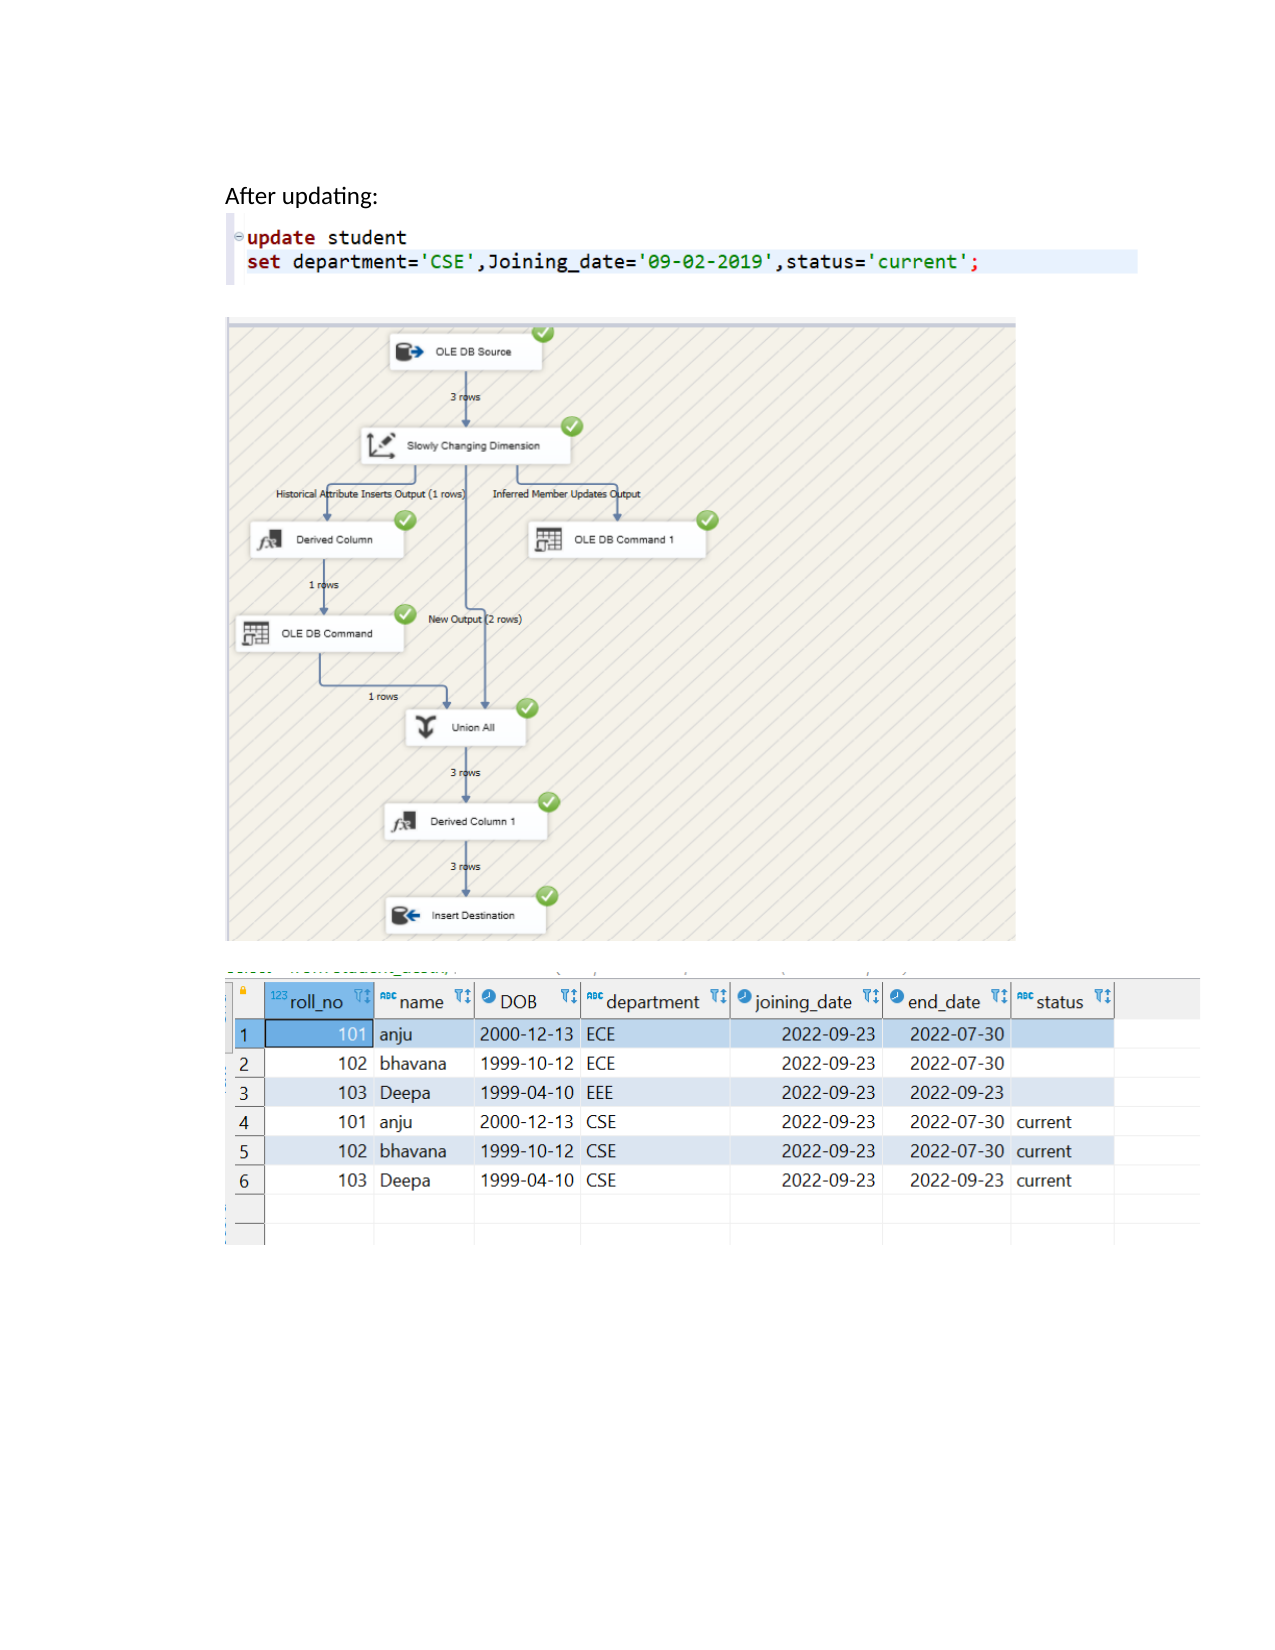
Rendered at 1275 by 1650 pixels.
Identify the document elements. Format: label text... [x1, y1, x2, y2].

picture [225, 213, 1138, 285]
list After updating: [225, 180, 1125, 211]
picture [225, 317, 1016, 941]
picture [225, 972, 1200, 1245]
